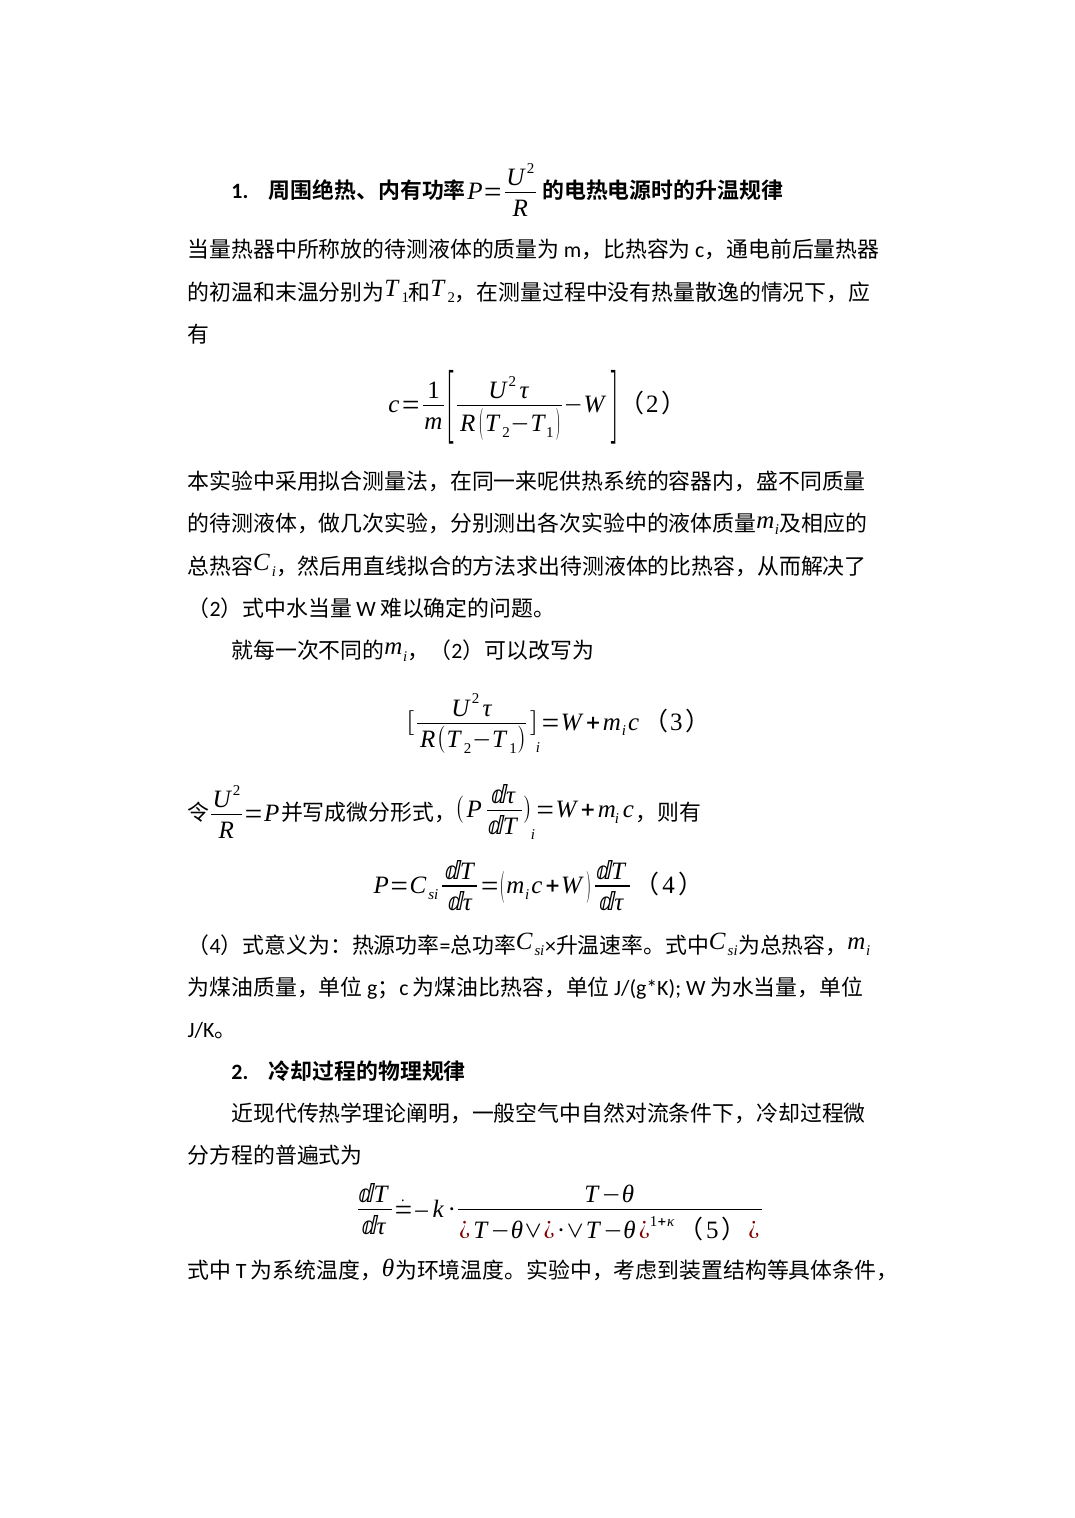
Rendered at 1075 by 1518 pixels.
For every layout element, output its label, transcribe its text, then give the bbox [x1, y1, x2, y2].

list 冷却过程的物理规律 [231, 1053, 887, 1086]
text 当量热器中所称放的待测液体的质量为m，比热容为c，通电前后量热器的初温和末温分别为和，在测量过程中没有热量散逸的情况下，应有 [187, 232, 887, 349]
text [187, 1253, 887, 1285]
text 令并写成微分形式，，则有 [187, 780, 887, 845]
list 周围绝热、内有功率 的电热电源时的升温规律 [231, 158, 887, 223]
text （4）式意义为：热源功率=总功率×升温速率。式中为总热容，为煤油质量，单位g；c为煤油比热容，单位J/(g*K); W为水当量，单位J/K。 [187, 927, 887, 1044]
text 就每一次不同的，（2）可以改写为 [187, 632, 887, 665]
text 本实验中采用拟合测量法，在同一来呢供热系统的容器内，盛不同质量的待测液体，做几次实验，分别测出各次实验中的液体质量及相应的总热容，然后用直线拟合的方法求出待测液体的比热容，从而解决了（2）式中水当量W难以确定的问题。 [187, 464, 887, 623]
text 近现代传热学理论阐明，一般空气中自然对流条件下，冷却过程微分方程的普遍式为 [187, 1096, 887, 1170]
